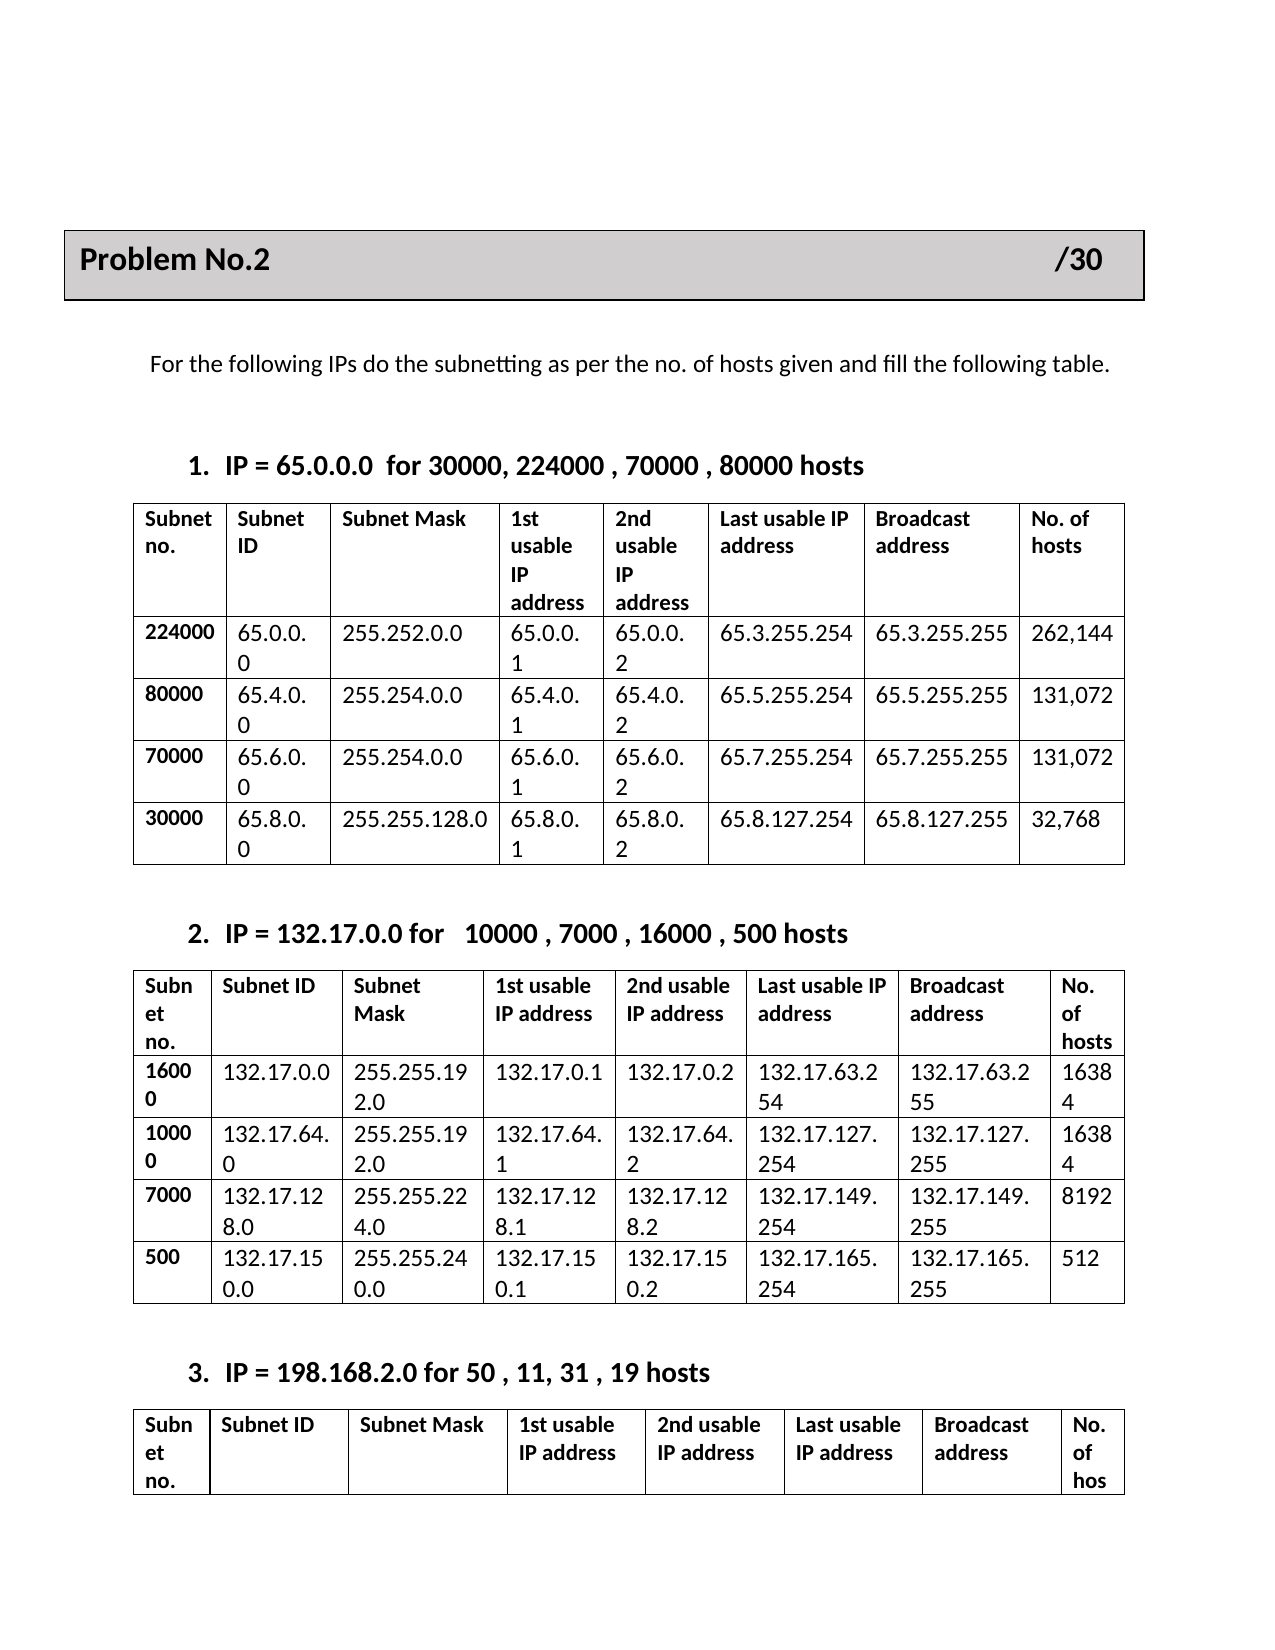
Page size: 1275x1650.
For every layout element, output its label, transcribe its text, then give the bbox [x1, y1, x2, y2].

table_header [646, 1410, 784, 1494]
table_cell 65.0.0.2 [604, 617, 708, 678]
table_cell 255.255.192.0 [343, 1056, 483, 1117]
table_cell 65.3.255.254 [709, 617, 864, 678]
table_cell 500 [134, 1242, 211, 1303]
table_cell 10000 [134, 1118, 211, 1179]
table_cell 512 [1051, 1242, 1124, 1303]
table_cell 65.5.255.254 [709, 679, 864, 740]
table_cell 32,768 [1020, 803, 1124, 864]
table_cell 65.8.0.0 [227, 803, 330, 864]
table_header Broadcast address [865, 504, 1019, 616]
table_cell 16384 [1051, 1118, 1124, 1179]
list IP = 198.168.2.0 for 50 , 11, 31 , 19 hosts [187, 1354, 1125, 1389]
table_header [785, 1410, 922, 1494]
table_cell 65.4.0.0 [227, 679, 330, 740]
table_cell 255.255.128.0 [331, 803, 499, 864]
table_header Last usable IP address [747, 971, 898, 1055]
table_cell 132.17.64.2 [616, 1118, 746, 1179]
table_header Subnet ID [212, 971, 342, 1055]
table_header No. of hosts [1020, 504, 1124, 616]
table_header Broadcast address [923, 1410, 1061, 1494]
table_cell 132.17.63.255 [899, 1056, 1050, 1117]
table_cell 132.17.0.1 [484, 1056, 615, 1117]
table_cell 16000 [134, 1056, 211, 1117]
table_cell 16384 [1051, 1056, 1124, 1117]
table_cell 65.7.255.255 [865, 741, 1019, 802]
table_header Subnet Mask [349, 1410, 507, 1494]
table_cell 132.17.150.2 [616, 1242, 746, 1303]
table_header No. of hosts [1051, 971, 1124, 1055]
table_cell 132.17.0.0 [212, 1056, 342, 1117]
table_cell 65.5.255.255 [865, 679, 1019, 740]
list IP = 132.17.0.0 for 10000 , 7000 , 16000 , 500 hosts [187, 915, 1125, 950]
table_cell 7000 [134, 1180, 211, 1241]
table_header Broadcast address [899, 971, 1050, 1055]
table_cell 65.4.0.1 [500, 679, 603, 740]
table_cell 132.17.63.254 [747, 1056, 898, 1117]
table_cell 65.6.0.1 [500, 741, 603, 802]
table_cell 262,144 [1020, 617, 1124, 678]
list IP = 65.0.0.0 for 30000, 224000 , 70000 , 80000 hosts [187, 447, 1125, 483]
table_cell 65.3.255.255 [865, 617, 1019, 678]
table_cell 255.255.192.0 [343, 1118, 483, 1179]
table_header 1st usable IP address [484, 971, 615, 1055]
table_header Subnet no. [134, 1410, 209, 1494]
table_cell 132.17.0.2 [616, 1056, 746, 1117]
table_cell 255.255.240.0 [343, 1242, 483, 1303]
table_cell 65.8.0.1 [500, 803, 603, 864]
table_header 1st usable IP address [500, 504, 603, 616]
table_cell 65.0.0.1 [500, 617, 603, 678]
table_header No. of hosts [1062, 1410, 1124, 1494]
text For the following IPs do the subnetting as per the no. of hosts given and fill the following table. [150, 348, 1125, 379]
table_cell 80000 [134, 679, 226, 740]
table_header 2nd usable IP address [616, 971, 746, 1055]
table_cell 132.17.128.1 [484, 1180, 615, 1241]
table_cell 132.17.165.254 [747, 1242, 898, 1303]
table_cell 70000 [134, 741, 226, 802]
table_cell 132.17.150.0 [212, 1242, 342, 1303]
table_cell 132.17.150.1 [484, 1242, 615, 1303]
table_cell 255.254.0.0 [331, 679, 499, 740]
table_cell 131,072 [1020, 741, 1124, 802]
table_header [508, 1410, 645, 1494]
table_cell 255.254.0.0 [331, 741, 499, 802]
table_cell 65.8.127.255 [865, 803, 1019, 864]
table_header Subnet Mask [331, 504, 499, 616]
table_cell 65.0.0.0 [227, 617, 330, 678]
table_header Subnet no. [134, 504, 226, 616]
table_cell 30000 [134, 803, 226, 864]
table_cell 8192 [1051, 1180, 1124, 1241]
table_cell 224000 [134, 617, 226, 678]
table_cell 132.17.64.1 [484, 1118, 615, 1179]
table_header 2nd usable IP address [604, 504, 708, 616]
table_header Subnet ID [227, 504, 330, 616]
table_cell 132.17.128.2 [616, 1180, 746, 1241]
table_cell 132.17.149.255 [899, 1180, 1050, 1241]
table_cell 65.8.127.254 [709, 803, 864, 864]
table_cell 131,072 [1020, 679, 1124, 740]
table_cell 65.6.0.2 [604, 741, 708, 802]
table_cell 132.17.64.0 [212, 1118, 342, 1179]
table_cell 65.4.0.2 [604, 679, 708, 740]
table_cell 132.17.127.254 [747, 1118, 898, 1179]
table_header Subnet Mask [343, 971, 483, 1055]
table_header Subnet no. [134, 971, 211, 1055]
table_cell 132.17.128.0 [212, 1180, 342, 1241]
table_cell 65.7.255.254 [709, 741, 864, 802]
table_cell 132.17.127.255 [899, 1118, 1050, 1179]
table_cell 255.252.0.0 [331, 617, 499, 678]
table_cell 65.6.0.0 [227, 741, 330, 802]
table_header Subnet ID [211, 1410, 348, 1494]
table_cell 255.255.224.0 [343, 1180, 483, 1241]
table_cell 132.17.165.255 [899, 1242, 1050, 1303]
table_cell 132.17.149.254 [747, 1180, 898, 1241]
table_header Last usable IP address [709, 504, 864, 616]
table_cell 65.8.0.2 [604, 803, 708, 864]
